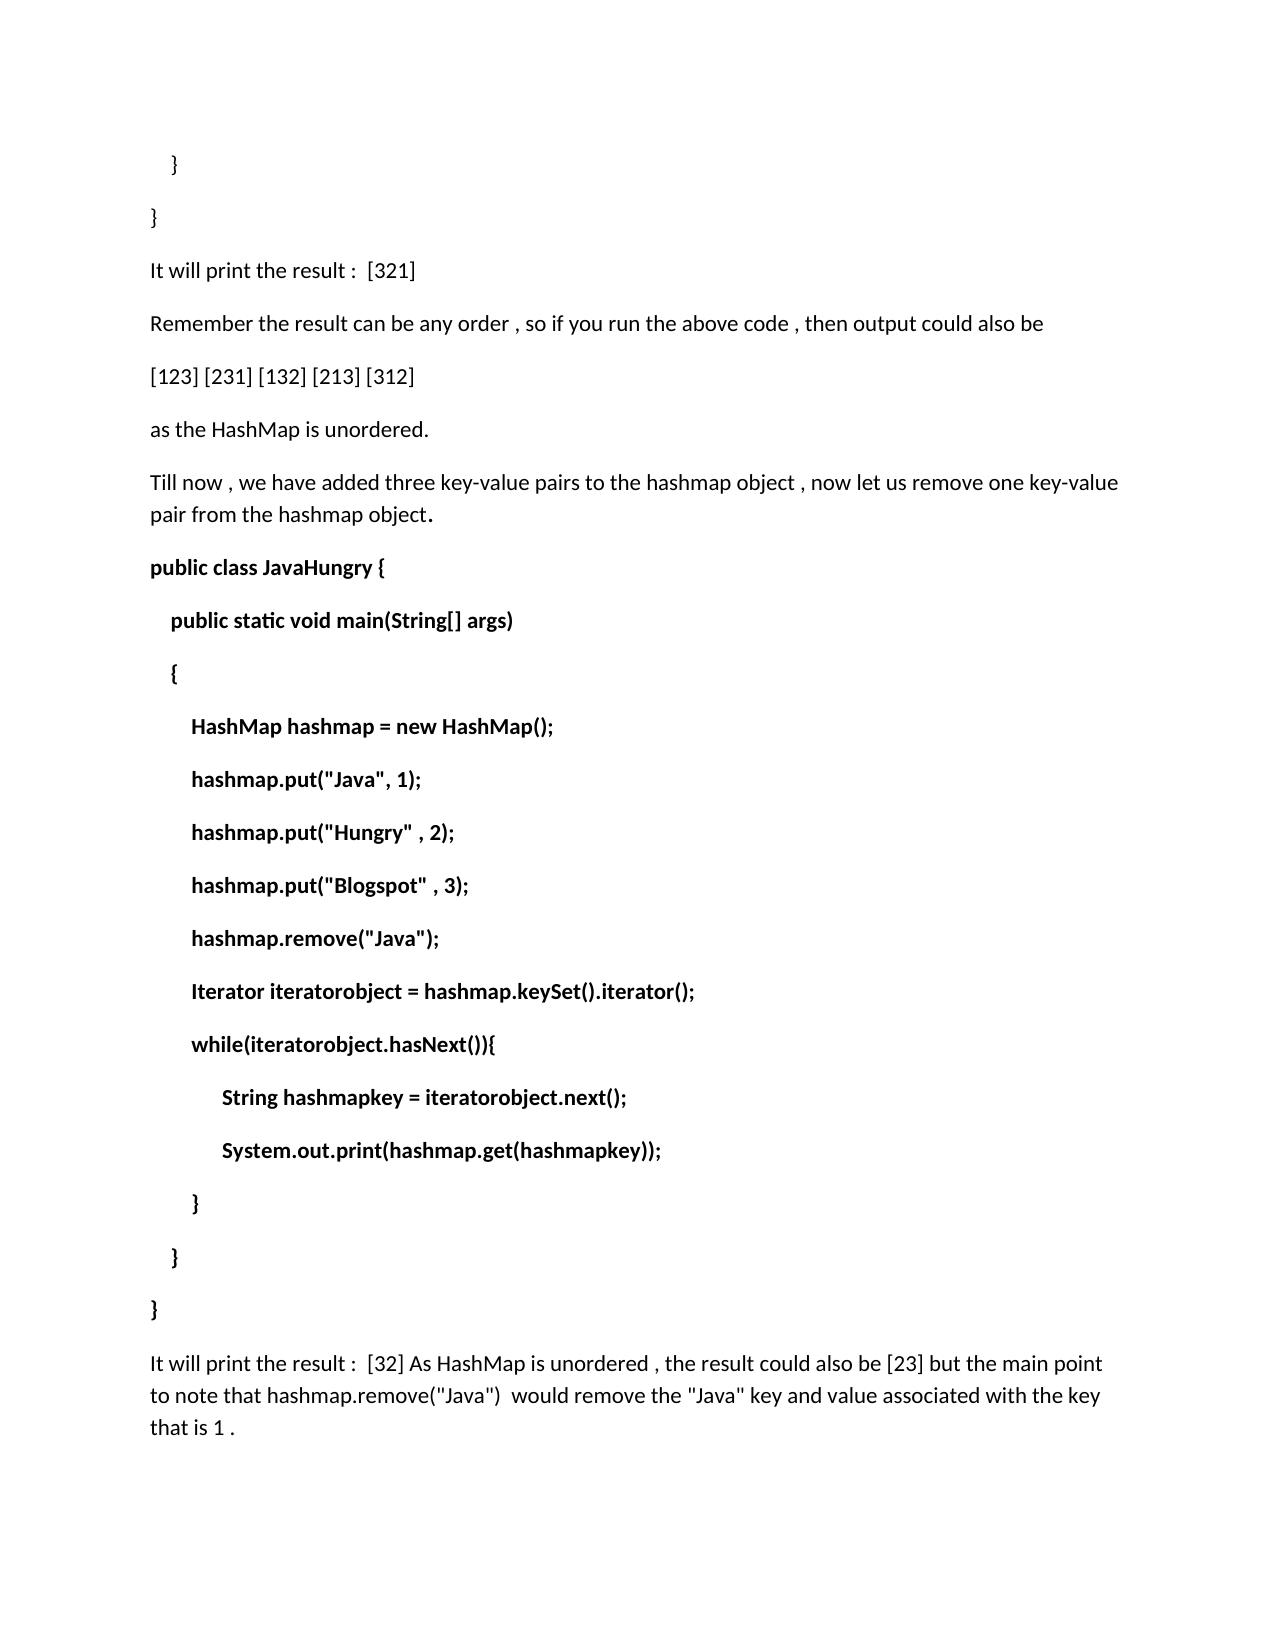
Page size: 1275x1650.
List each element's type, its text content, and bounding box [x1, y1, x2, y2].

text It will print the result : [32] As HashMap is unordered , the result could also be [23] but the main point to note that hashmap.remove("Java") would remove the "Java" key and value associated with the key that is 1 . [150, 1349, 1125, 1441]
text hashmap.put("Hungry" , 2); [150, 818, 1125, 846]
text hashmap.remove("Java"); [150, 924, 1125, 952]
text } [150, 203, 1125, 231]
text Till now , we have added three key-value pairs to the hashmap object , now let us remove one key-value pair from the hashmap object. [150, 468, 1125, 528]
text HashMap hashmap = new HashMap(); [150, 712, 1125, 740]
text hashmap.put("Java", 1); [150, 765, 1125, 793]
text [123] [231] [132] [213] [312] [150, 362, 1125, 390]
text Remember the result can be any order , so if you run the above code , then output could also be [150, 309, 1125, 337]
text } [150, 1243, 1125, 1271]
text public static void main(String[] args) [150, 606, 1125, 634]
text It will print the result : [321] [150, 256, 1125, 284]
text } [150, 1296, 1125, 1324]
text while(iteratorobject.hasNext()){ [150, 1031, 1125, 1058]
text public class JavaHungry { [150, 553, 1125, 581]
text Iterator iteratorobject = hashmap.keySet().iterator(); [150, 977, 1125, 1006]
text as the HashMap is unordered. [150, 415, 1125, 443]
text System.out.print(hashmap.get(hashmapkey)); [150, 1137, 1125, 1164]
text hashmap.put("Blogspot" , 3); [150, 871, 1125, 899]
text { [150, 659, 1125, 687]
text } [150, 1189, 1125, 1218]
text String hashmapkey = iteratorobject.next(); [150, 1083, 1125, 1112]
text } [150, 150, 1125, 178]
